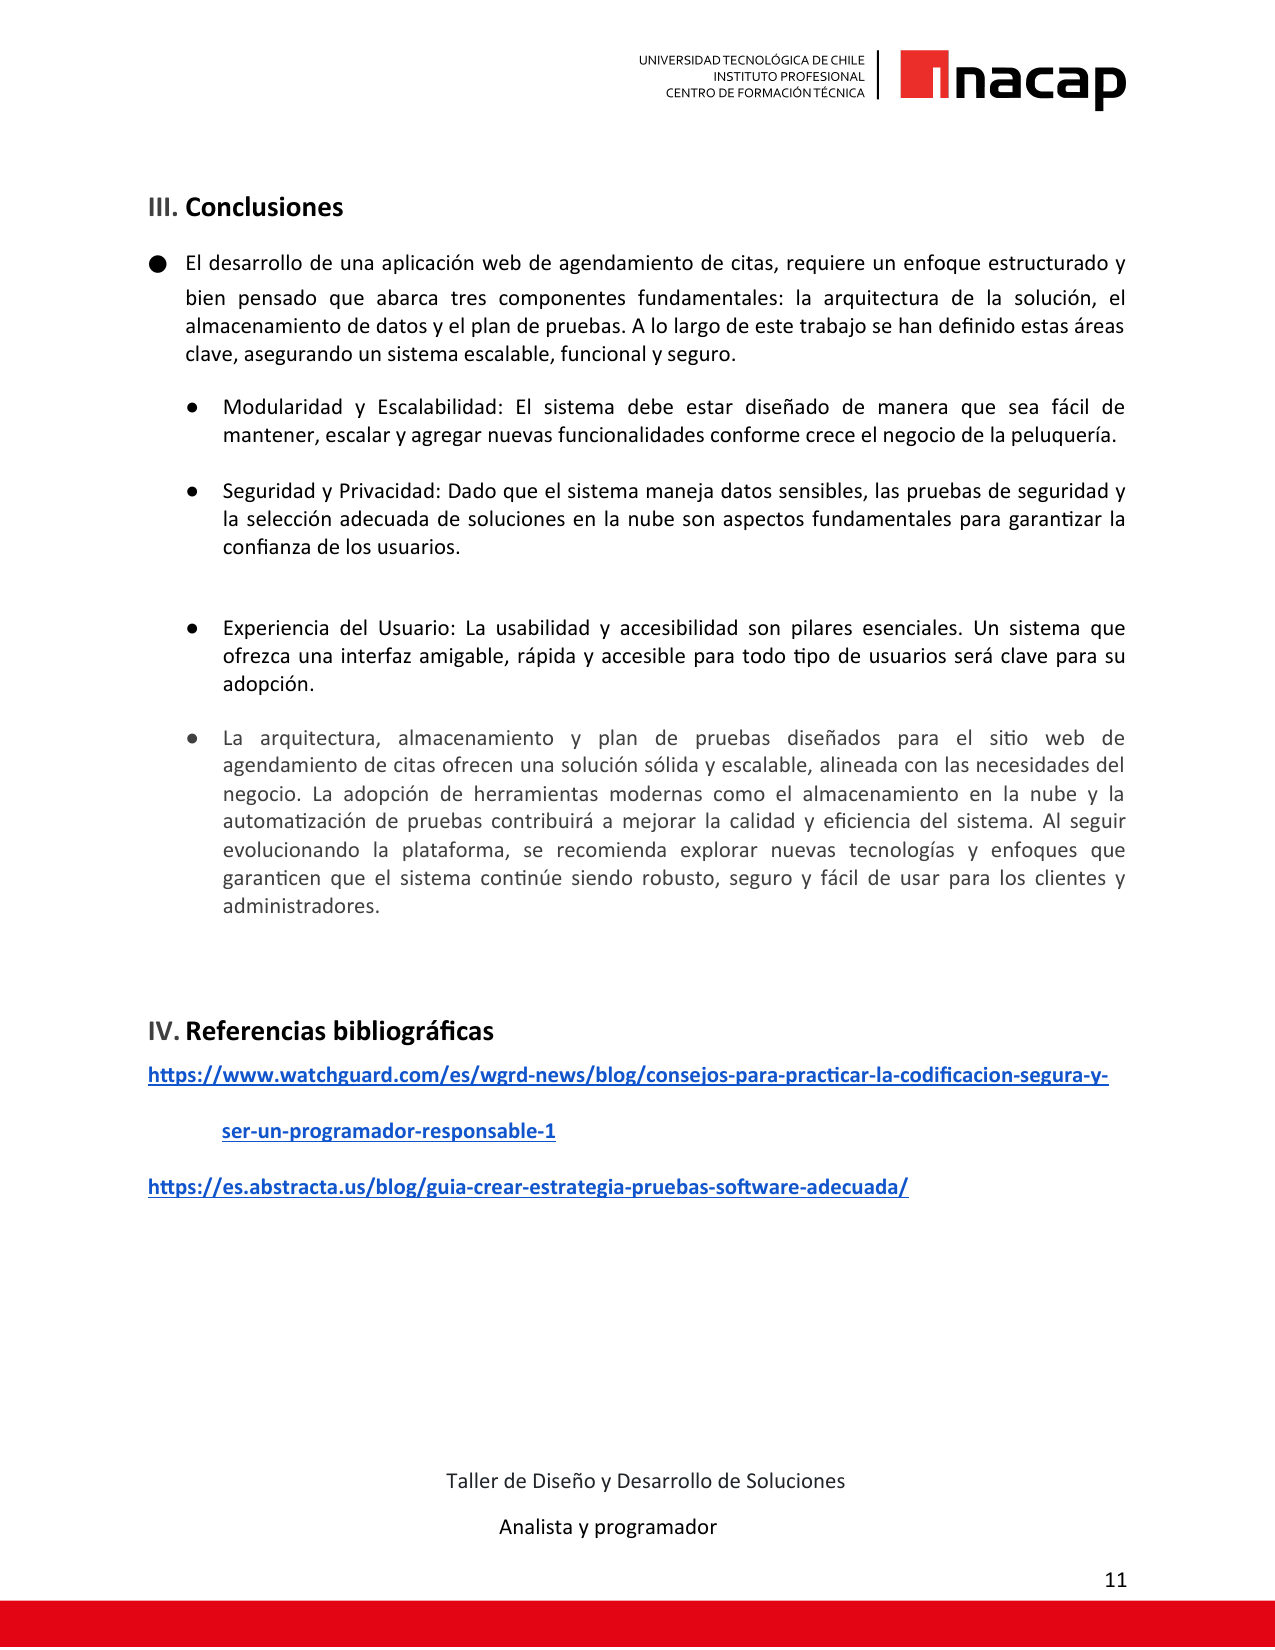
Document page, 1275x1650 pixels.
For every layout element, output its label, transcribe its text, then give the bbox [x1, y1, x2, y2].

list Modularidad y Escalabilidad: El sistema debe estar diseñado de manera que sea fácil de mantener, escalar y agregar nuevas funcionalidades conforme crece el negocio de la peluquería. [185, 392, 1127, 448]
text https://www.watchguard.com/es/wgrd-news/blog/consejos-para-practicar-la-codificacion-segura-y-ser-un-programador-responsable-1 [148, 1060, 1127, 1144]
list Experiencia del Usuario: La usabilidad y accesibilidad son pilares esenciales. Un sistema que ofrezca una interfaz amigable, rápida y accesible para todo tipo de usuarios será clave para su adopción. [185, 613, 1127, 698]
list Seguridad y Privacidad: Dado que el sistema maneja datos sensibles, las pruebas de seguridad y la selección adecuada de soluciones en la nube son aspectos fundamentales para garantizar la confianza de los usuarios. [185, 476, 1127, 561]
text https://es.abstracta.us/blog/guia-crear-estrategia-pruebas-software-adecuada/ [148, 1172, 1127, 1201]
picture [636, 46, 1128, 112]
list Conclusiones [148, 188, 1127, 224]
list La arquitectura, almacenamiento y plan de pruebas diseñados para el sitio web de agendamiento de citas ofrecen una solución sólida y escalable, alineada con las necesidades del negocio. La adopción de herramientas modernas como el almacenamiento en la nube y la automatización de pruebas contribuirá a mejorar la calidad y eficiencia del sistema. Al seguir evolucionando la plataforma, se recomienda explorar nuevas tecnologías y enfoques que garanticen que el sistema continúe siendo robusto, seguro y fácil de usar para los clientes y administradores. [185, 723, 1127, 919]
list Referencias bibliográficas [148, 1012, 1127, 1048]
list El desarrollo de una aplicación web de agendamiento de citas, requiere un enfoque estructurado y bien pensado que abarca tres componentes fundamentales: la arquitectura de la solución, el almacenamiento de datos y el plan de pruebas. A lo largo de este trabajo se han definido estas áreas clave, asegurando un sistema escalable, funcional y seguro. [148, 236, 1127, 367]
